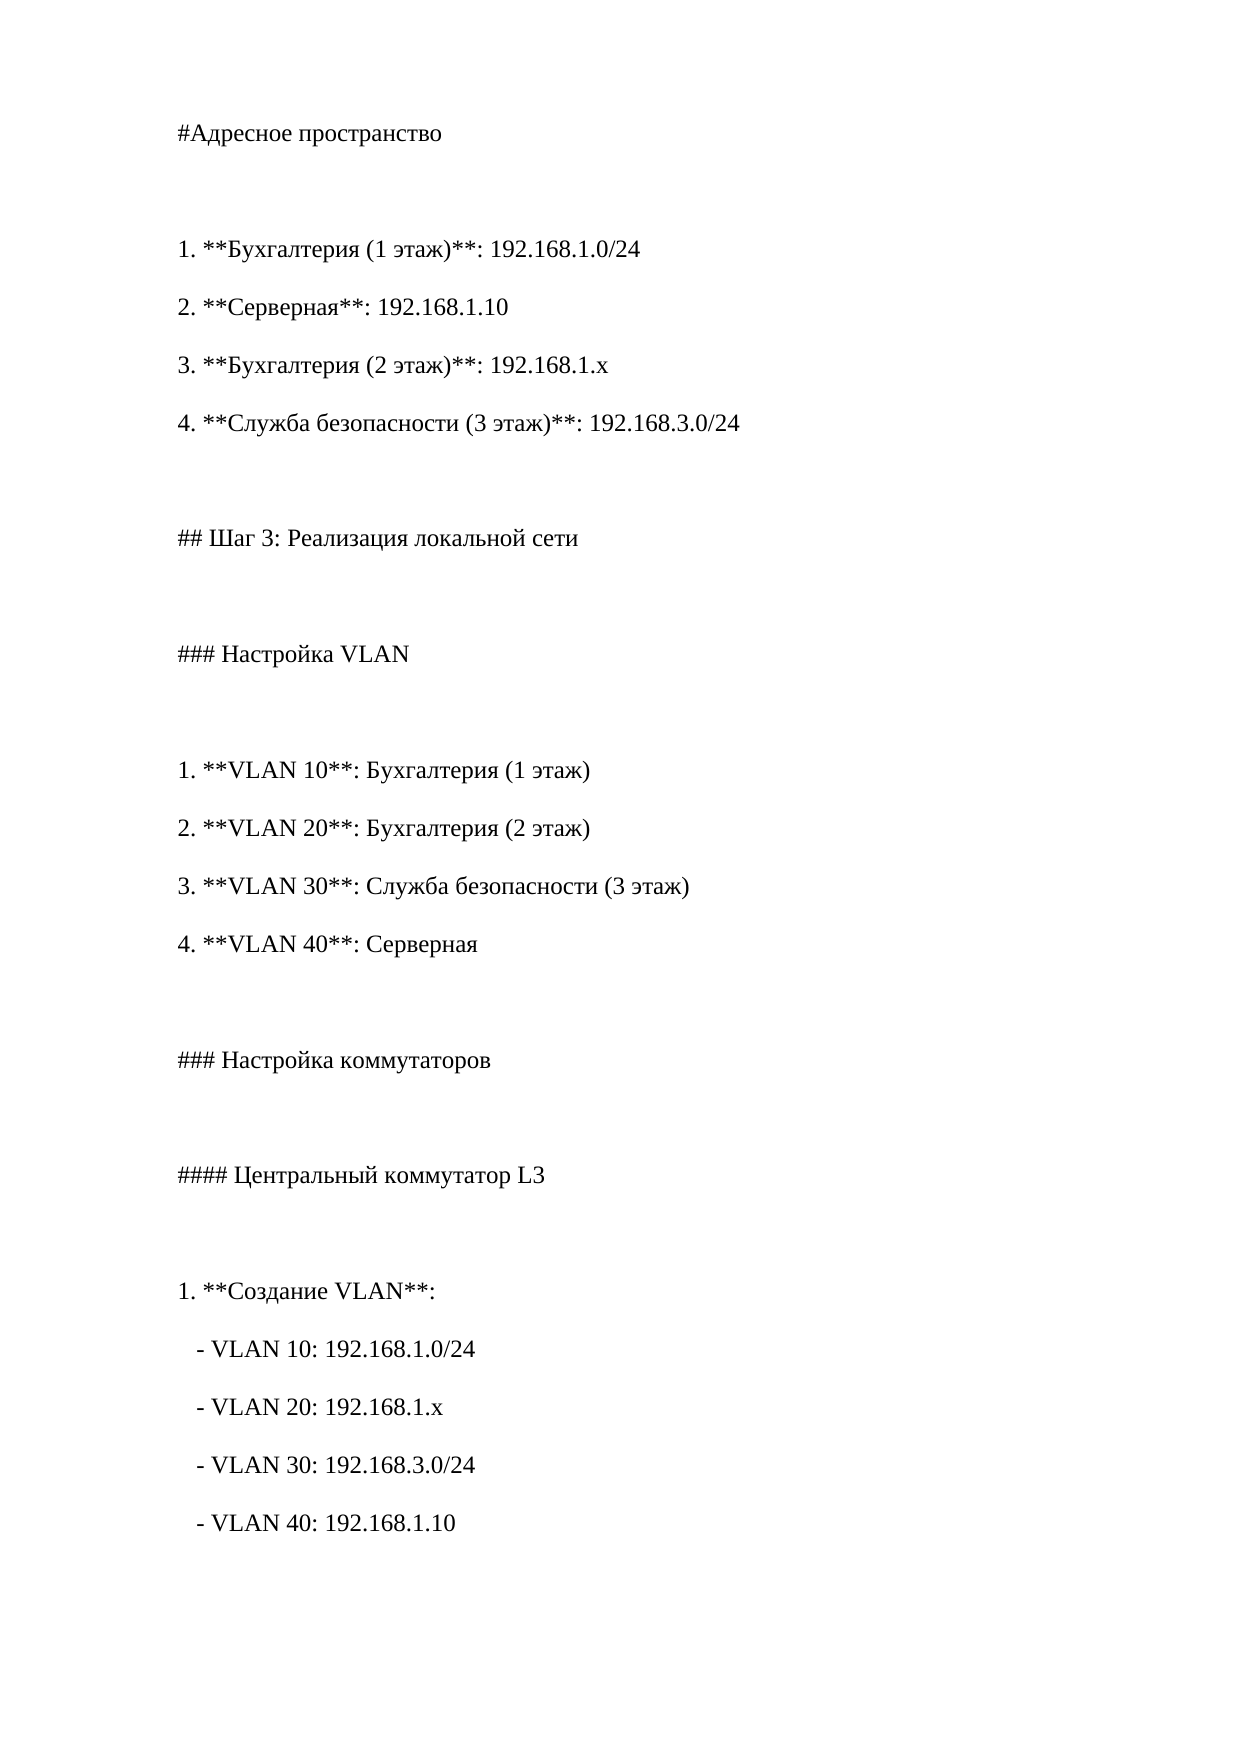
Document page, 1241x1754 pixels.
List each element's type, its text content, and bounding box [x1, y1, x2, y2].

text ### Настройка коммутаторов [177, 1045, 1152, 1073]
text - VLAN 20: 192.168.1.x [177, 1392, 1152, 1421]
text 4. **Служба безопасности (3 этаж)**: 192.168.3.0/24 [177, 408, 1152, 436]
text 3. **Бухгалтерия (2 этаж)**: 192.168.1.x [177, 350, 1152, 378]
text #### Центральный коммутатор L3 [177, 1161, 1152, 1189]
text 1. **Бухгалтерия (1 этаж)**: 192.168.1.0/24 [177, 234, 1152, 263]
text - VLAN 40: 192.168.1.10 [177, 1508, 1152, 1537]
text #Адресное пространство [177, 118, 1152, 147]
text 3. **VLAN 30**: Служба безопасности (3 этаж) [177, 871, 1152, 900]
text ## Шаг 3: Реализация локальной сети [177, 523, 1152, 552]
text - VLAN 10: 192.168.1.0/24 [177, 1334, 1152, 1363]
text ### Настройка VLAN [177, 639, 1152, 668]
text 2. **VLAN 20**: Бухгалтерия (2 этаж) [177, 813, 1152, 842]
text 1. **Создание VLAN**: [177, 1276, 1152, 1305]
text 2. **Серверная**: 192.168.1.10 [177, 292, 1152, 321]
text 4. **VLAN 40**: Серверная [177, 929, 1152, 958]
text 1. **VLAN 10**: Бухгалтерия (1 этаж) [177, 755, 1152, 784]
text - VLAN 30: 192.168.3.0/24 [177, 1450, 1152, 1479]
